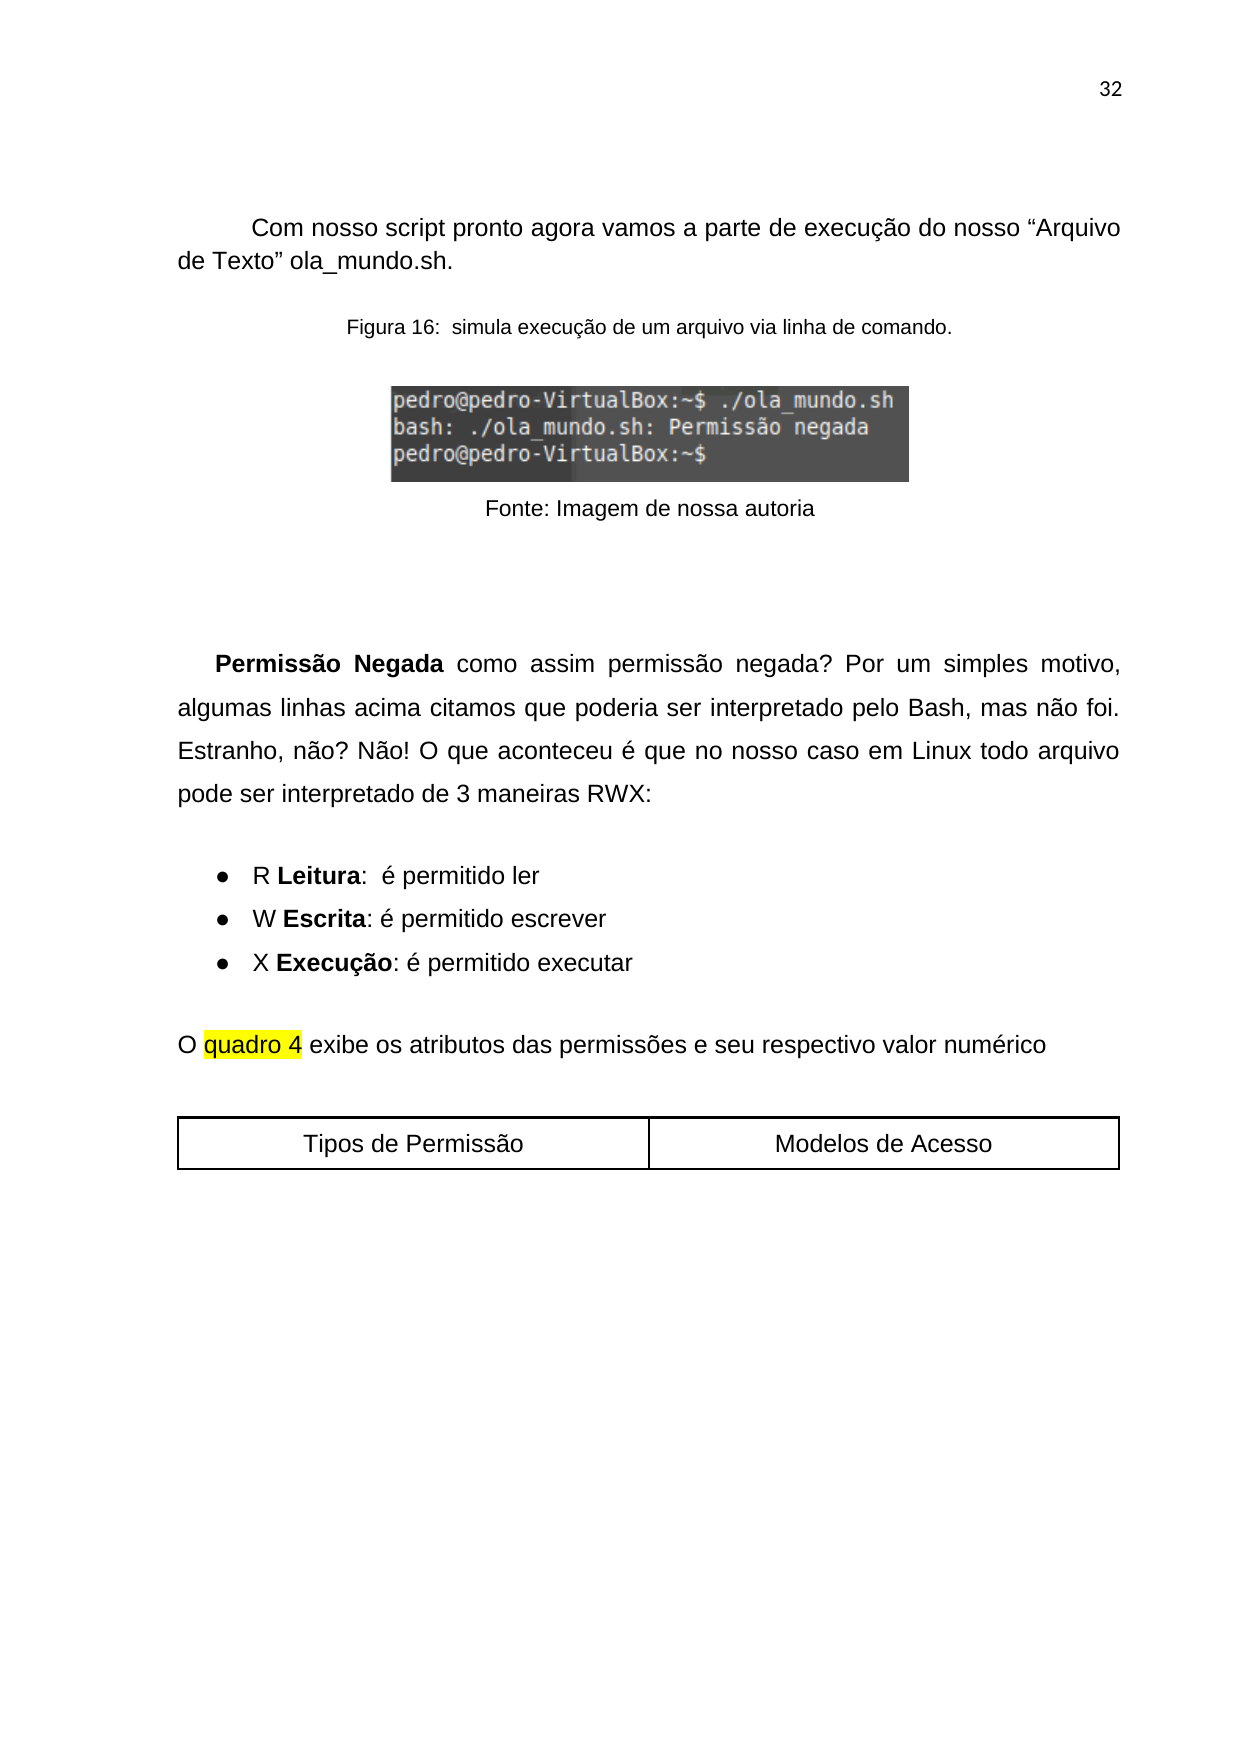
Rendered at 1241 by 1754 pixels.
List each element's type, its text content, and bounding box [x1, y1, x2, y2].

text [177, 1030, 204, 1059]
text Fonte: Imagem de nossa autoria [177, 495, 1122, 521]
text Figura 16: simula execução de um arquivo via linha de comando. [177, 314, 1122, 338]
table_header Modelos de Acesso [650, 1119, 1118, 1168]
list X Execução: é permitido executar [215, 948, 1122, 976]
text Permissão Negada como assim permissão negada? Por um simples motivo, algumas linhas acima citamos que poderia ser interpretado pelo Bash, mas não foi. Estranho, não? Não! O que aconteceu é que no nosso caso em Linux todo arquivo pode ser interpretado de 3 maneiras RWX: [177, 649, 1122, 807]
picture [390, 386, 909, 482]
table_header Tipos de Permissão [179, 1119, 648, 1168]
list R Leitura: é permitido ler [215, 861, 1122, 890]
text Com nosso script pronto agora vamos a parte de execução do nosso “Arquivo de Texto” ola_mundo.sh. [177, 213, 1122, 274]
list W Escrita: é permitido escrever [215, 904, 1122, 933]
text O quadro 4 exibe os atributos das permissões e seu respectivo valor numérico [302, 1030, 1122, 1059]
